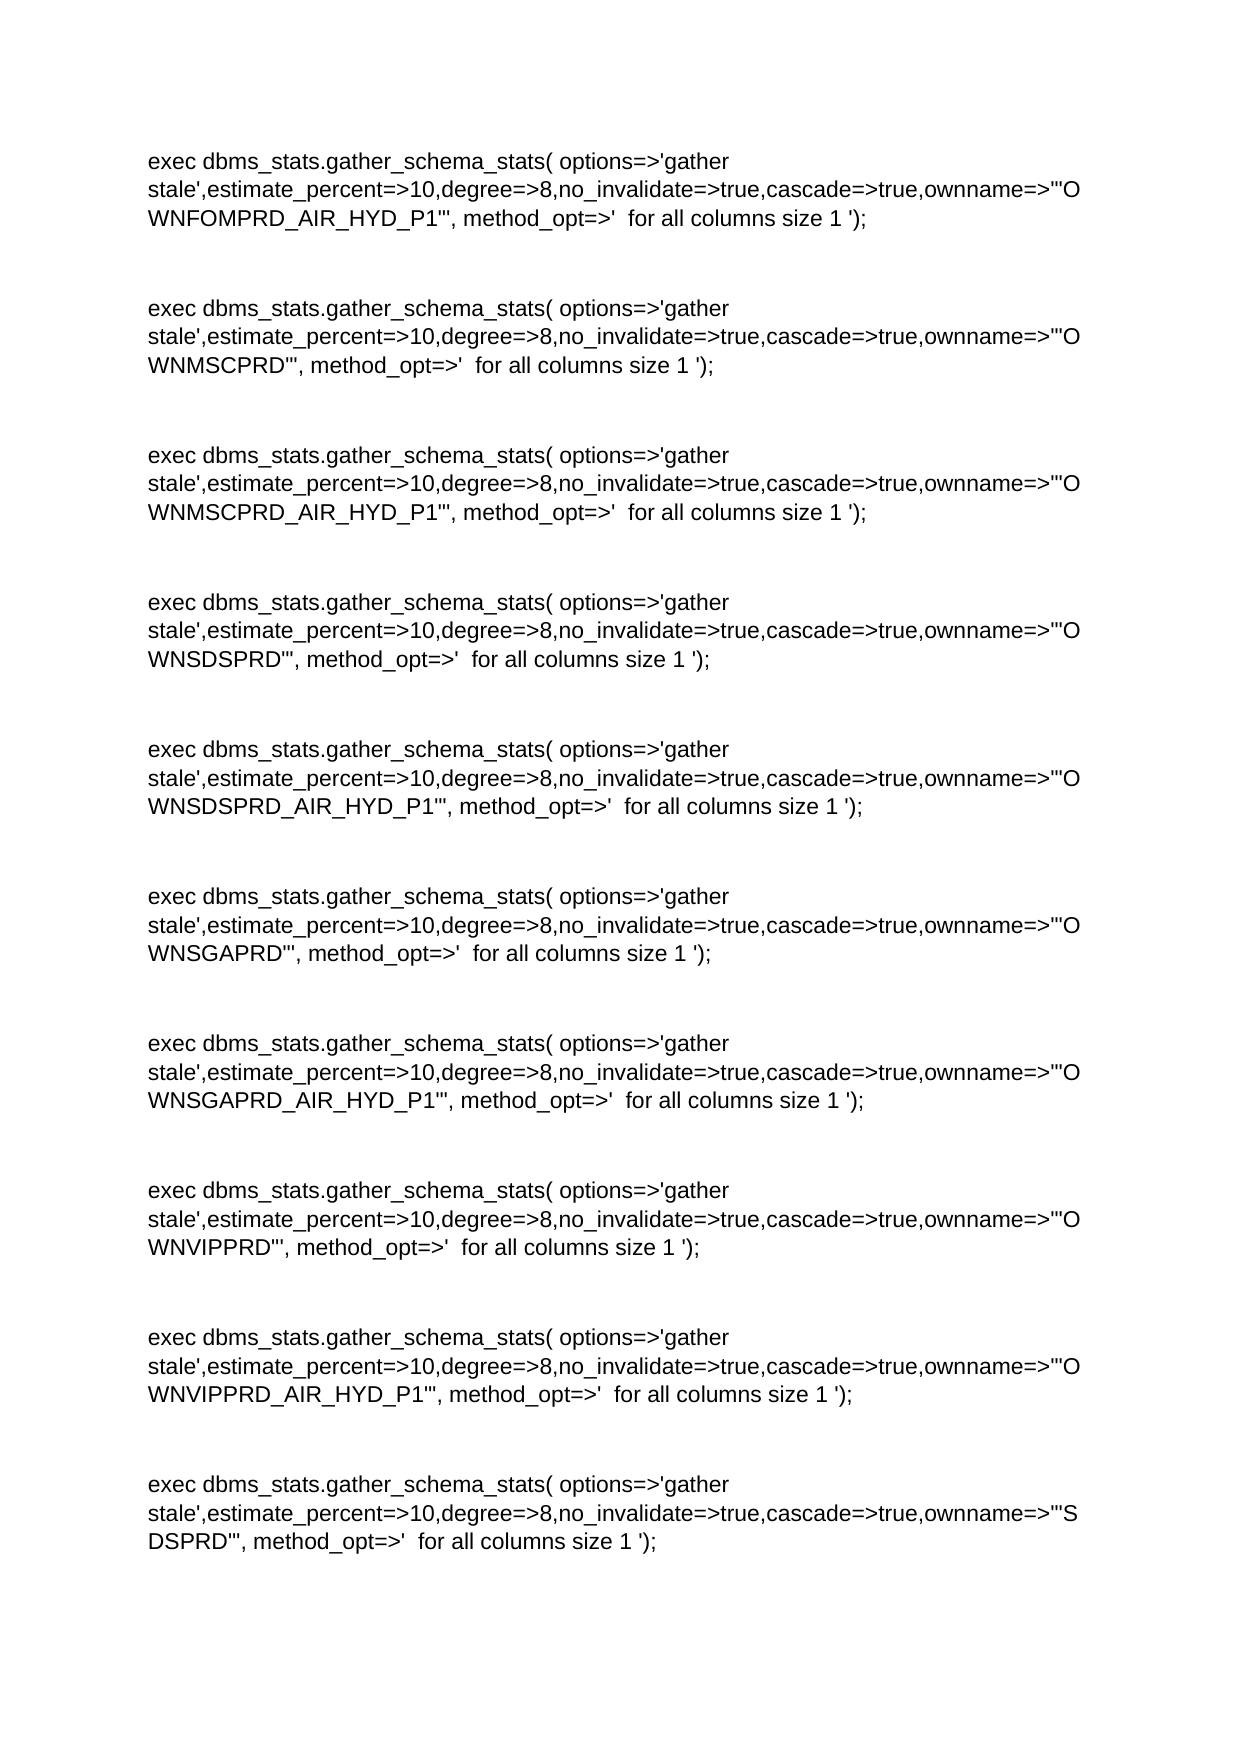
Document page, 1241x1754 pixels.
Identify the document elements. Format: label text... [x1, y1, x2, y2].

text exec dbms_stats.gather_schema_stats( options=>'gather stale',estimate_percent=>10,degree=>8,no_invalidate=>true,cascade=>true,ownname=>'"OWNSDSPRD_AIR_HYD_P1"', method_opt=>' for all columns size 1 '); [148, 736, 1092, 819]
text exec dbms_stats.gather_schema_stats( options=>'gather stale',estimate_percent=>10,degree=>8,no_invalidate=>true,cascade=>true,ownname=>'"OWNFOMPRD_AIR_HYD_P1"', method_opt=>' for all columns size 1 '); [148, 148, 1092, 231]
text exec dbms_stats.gather_schema_stats( options=>'gather stale',estimate_percent=>10,degree=>8,no_invalidate=>true,cascade=>true,ownname=>'"OWNMSCPRD"', method_opt=>' for all columns size 1 '); [148, 295, 1092, 378]
text exec dbms_stats.gather_schema_stats( options=>'gather stale',estimate_percent=>10,degree=>8,no_invalidate=>true,cascade=>true,ownname=>'"OWNVIPPRD_AIR_HYD_P1"', method_opt=>' for all columns size 1 '); [148, 1324, 1092, 1408]
text exec dbms_stats.gather_schema_stats( options=>'gather stale',estimate_percent=>10,degree=>8,no_invalidate=>true,cascade=>true,ownname=>'"OWNMSCPRD_AIR_HYD_P1"', method_opt=>' for all columns size 1 '); [148, 442, 1092, 525]
text exec dbms_stats.gather_schema_stats( options=>'gather stale',estimate_percent=>10,degree=>8,no_invalidate=>true,cascade=>true,ownname=>'"SDSPRD"', method_opt=>' for all columns size 1 '); [148, 1471, 1092, 1555]
text exec dbms_stats.gather_schema_stats( options=>'gather stale',estimate_percent=>10,degree=>8,no_invalidate=>true,cascade=>true,ownname=>'"OWNSGAPRD_AIR_HYD_P1"', method_opt=>' for all columns size 1 '); [148, 1030, 1092, 1113]
text exec dbms_stats.gather_schema_stats( options=>'gather stale',estimate_percent=>10,degree=>8,no_invalidate=>true,cascade=>true,ownname=>'"OWNSGAPRD"', method_opt=>' for all columns size 1 '); [148, 883, 1092, 966]
text exec dbms_stats.gather_schema_stats( options=>'gather stale',estimate_percent=>10,degree=>8,no_invalidate=>true,cascade=>true,ownname=>'"OWNVIPPRD"', method_opt=>' for all columns size 1 '); [148, 1177, 1092, 1261]
text exec dbms_stats.gather_schema_stats( options=>'gather stale',estimate_percent=>10,degree=>8,no_invalidate=>true,cascade=>true,ownname=>'"OWNSDSPRD"', method_opt=>' for all columns size 1 '); [148, 589, 1092, 672]
